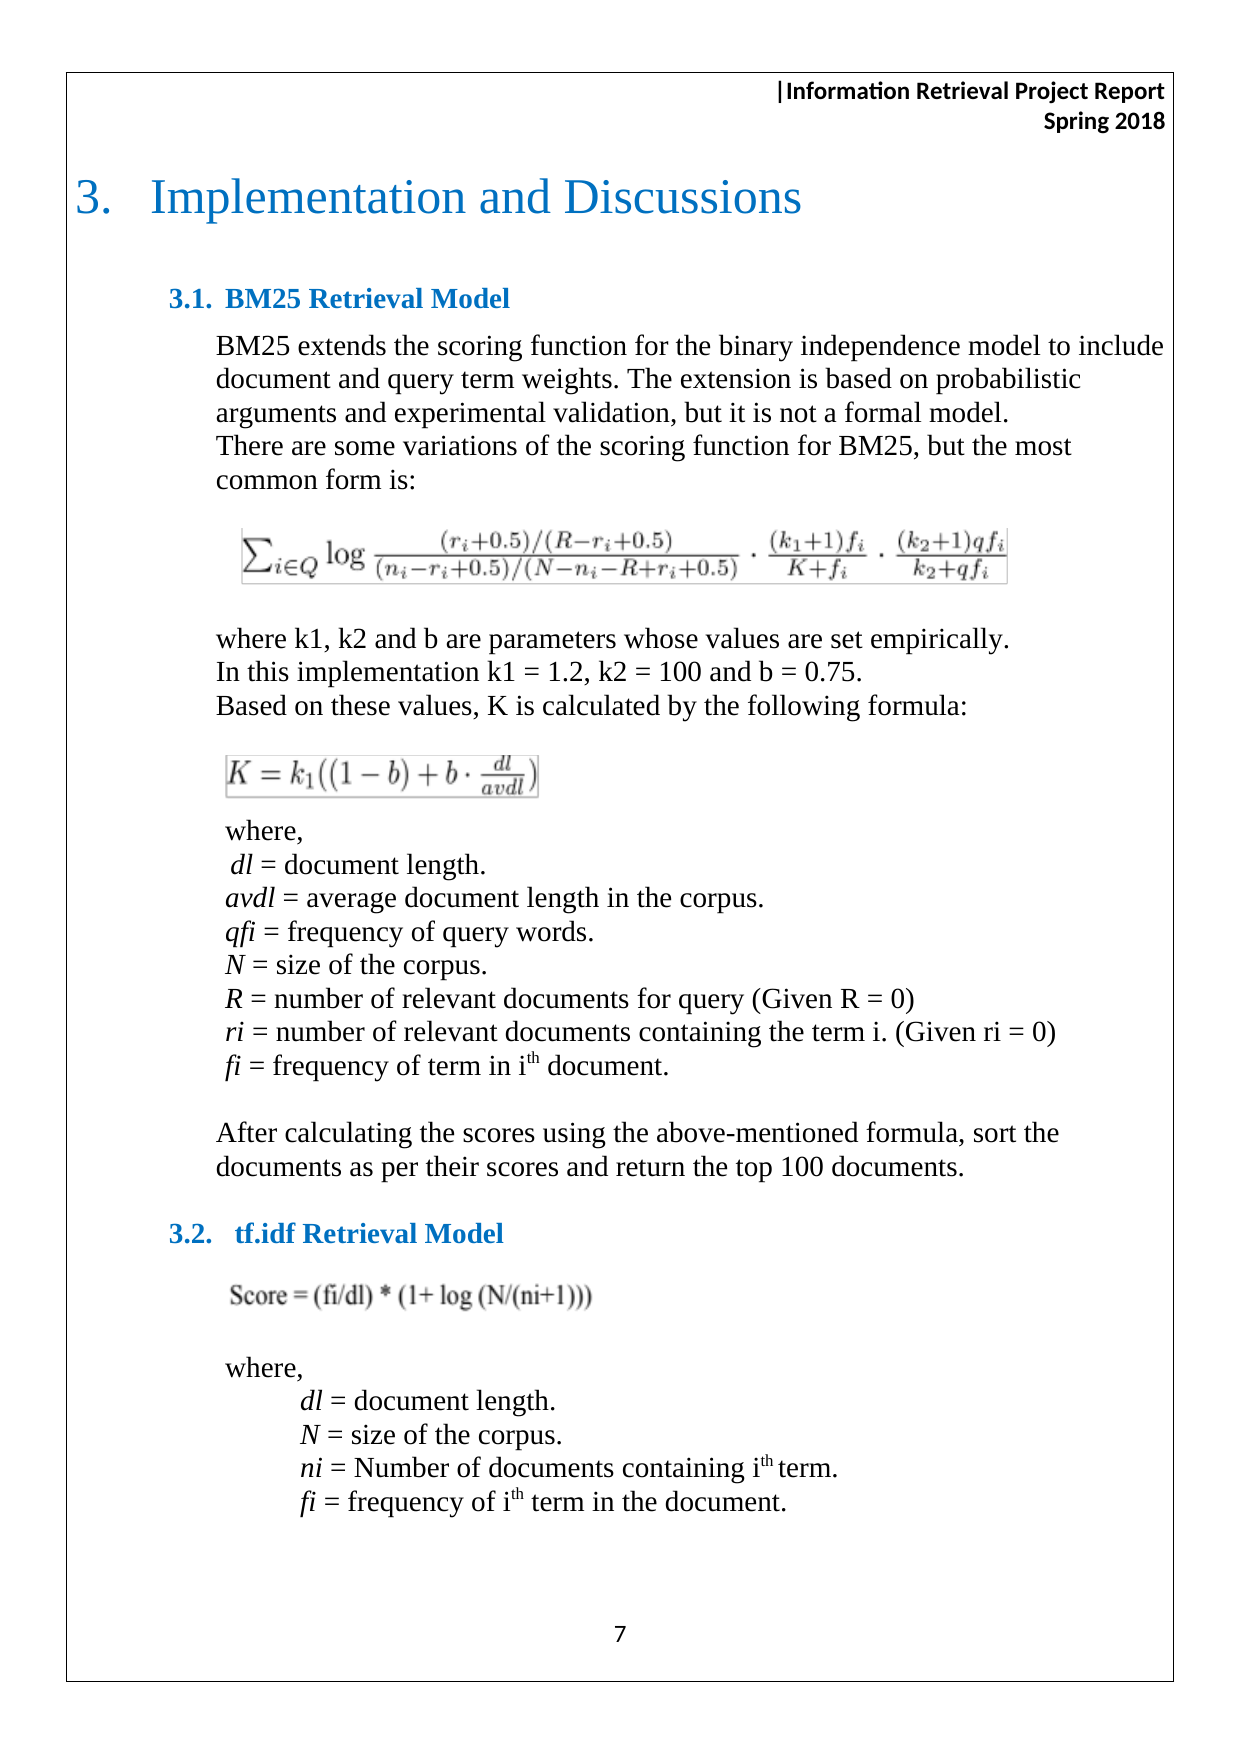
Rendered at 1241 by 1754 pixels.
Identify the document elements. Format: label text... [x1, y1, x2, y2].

text dl = document length. [216, 847, 1165, 880]
text where, [225, 1350, 1165, 1383]
text In this implementation k1 = 1.2, k2 = 100 and b = 0.75. [216, 654, 1165, 688]
text Based on these values, K is calculated by the following formula: [216, 688, 1165, 721]
text where, [216, 813, 1165, 847]
text dl = document length. [225, 1383, 1165, 1417]
text fi = frequency of ith term in the document. [225, 1484, 1165, 1517]
text There are some variations of the scoring function for BM25, but the most common form is: [216, 428, 1165, 495]
text ni = Number of documents containing ith term. [225, 1450, 1165, 1484]
text fi = frequency of term in ith document. [216, 1048, 1165, 1082]
list tf.idf Retrieval Model [169, 1216, 1165, 1249]
text ri = number of relevant documents containing the term i. (Given ri = 0) [216, 1014, 1165, 1048]
text N = size of the corpus. [216, 947, 1165, 981]
list Implementation and Discussions [75, 167, 1165, 224]
list BM25 Retrieval Model [169, 282, 1165, 315]
text R = number of relevant documents for query (Given R = 0) [216, 981, 1165, 1014]
text After calculating the scores using the above-mentioned formula, sort the documents as per their scores and return the top 100 documents. [216, 1115, 1165, 1182]
text avdl = average document length in the corpus. [216, 880, 1165, 914]
text qfi = frequency of query words. [216, 914, 1165, 947]
text where k1, k2 and b are parameters whose values are set empirically. [216, 621, 1165, 654]
text N = size of the corpus. [225, 1417, 1165, 1450]
text BM25 extends the scoring function for the binary independence model to include document and query term weights. The extension is based on probabilistic arguments and experimental validation, but it is not a formal model. [216, 328, 1165, 428]
